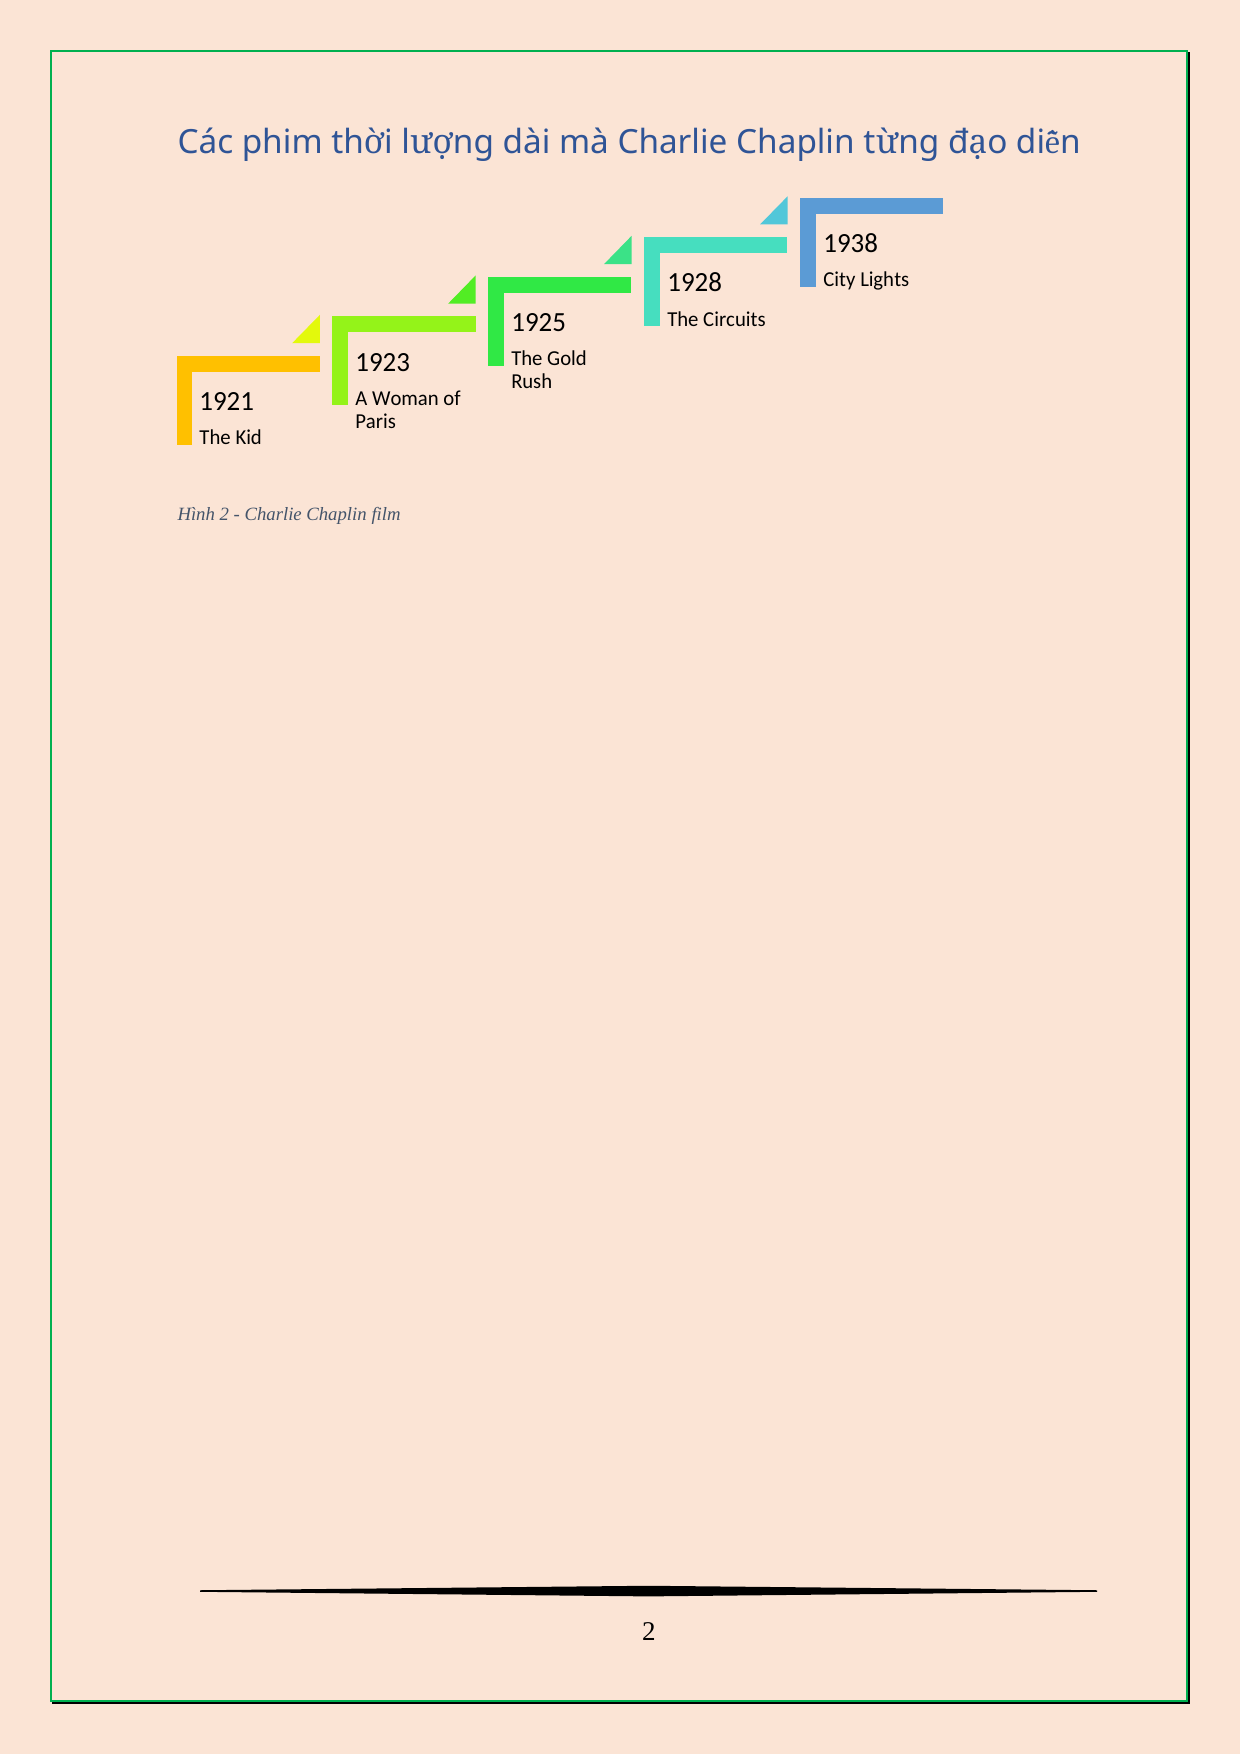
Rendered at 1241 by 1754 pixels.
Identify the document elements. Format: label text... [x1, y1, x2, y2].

subtitle Các phim thời lượng dài mà Charlie Chaplin từng đạo diễn [177, 118, 1120, 163]
